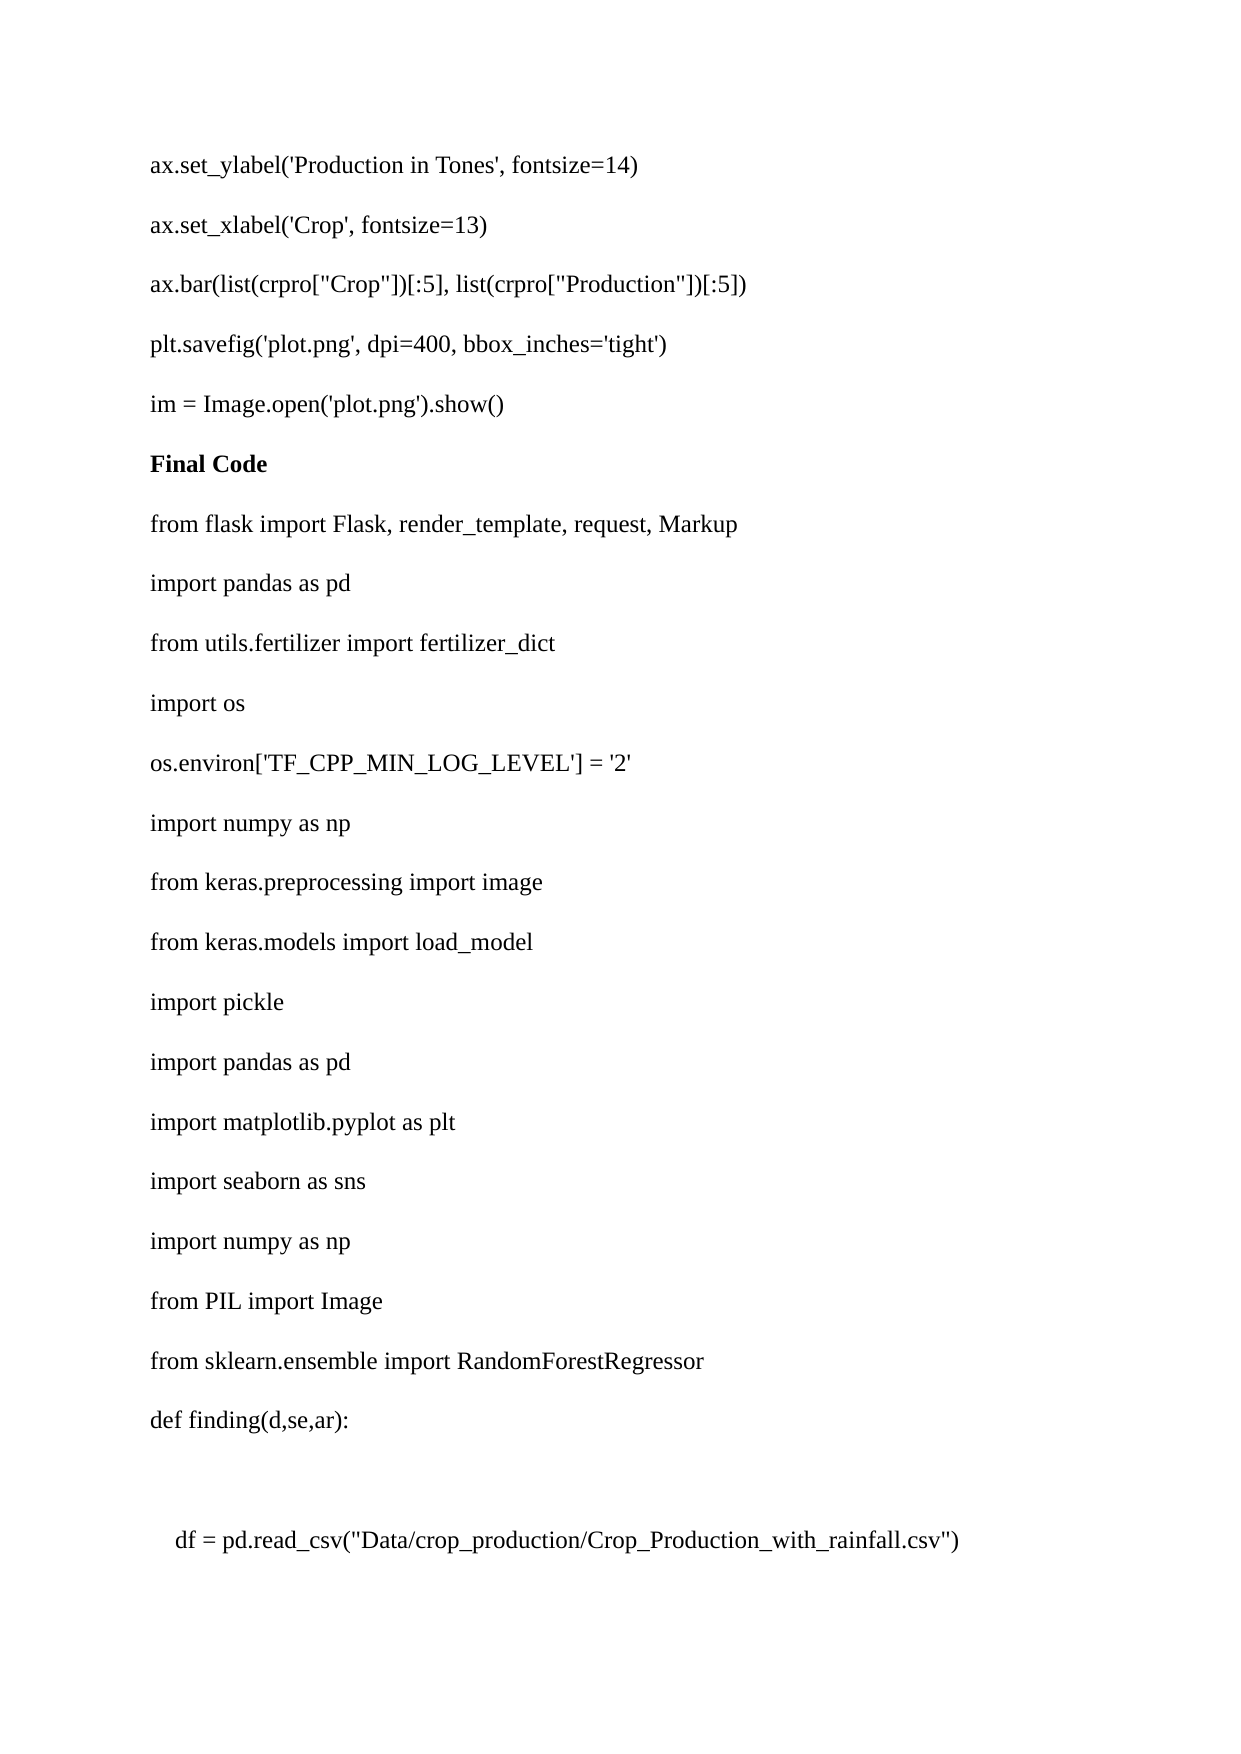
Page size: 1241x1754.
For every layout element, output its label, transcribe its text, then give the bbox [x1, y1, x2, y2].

text from utils.fertilizer import fertilizer_dict [150, 628, 1061, 657]
text import seaborn as sns [150, 1166, 1061, 1195]
text import pickle [150, 987, 1061, 1016]
text import numpy as np [150, 808, 1061, 836]
text from flask import Flask, render_template, request, Markup [150, 509, 1061, 537]
text ax.set_xlabel('Crop', fontsize=13) [150, 210, 1061, 238]
text import os [150, 688, 1061, 717]
text import numpy as np [150, 1226, 1061, 1255]
text from keras.preprocessing import image [150, 867, 1061, 896]
text ax.bar(list(crpro["Crop"])[:5], list(crpro["Production"])[:5]) [150, 269, 1061, 298]
text plt.savefig('plot.png', dpi=400, bbox_inches='tight') [150, 329, 1061, 358]
text def finding(d,se,ar): [150, 1406, 1061, 1434]
text from keras.models import load_model [150, 927, 1061, 956]
text from sklearn.ensemble import RandomForestRegressor [150, 1346, 1061, 1374]
text from PIL import Image [150, 1286, 1061, 1315]
text os.environ['TF_CPP_MIN_LOG_LEVEL'] = '2' [150, 748, 1061, 777]
text df = pd.read_csv("Data/crop_production/Crop_Production_with_rainfall.csv") [150, 1525, 1061, 1554]
text import pandas as pd [150, 568, 1061, 597]
text Final Code [150, 449, 1061, 478]
text ax.set_ylabel('Production in Tones', fontsize=14) [150, 150, 1061, 179]
text import matplotlib.pyplot as plt [150, 1107, 1061, 1135]
text import pandas as pd [150, 1047, 1061, 1076]
text im = Image.open('plot.png').show() [150, 389, 1061, 418]
